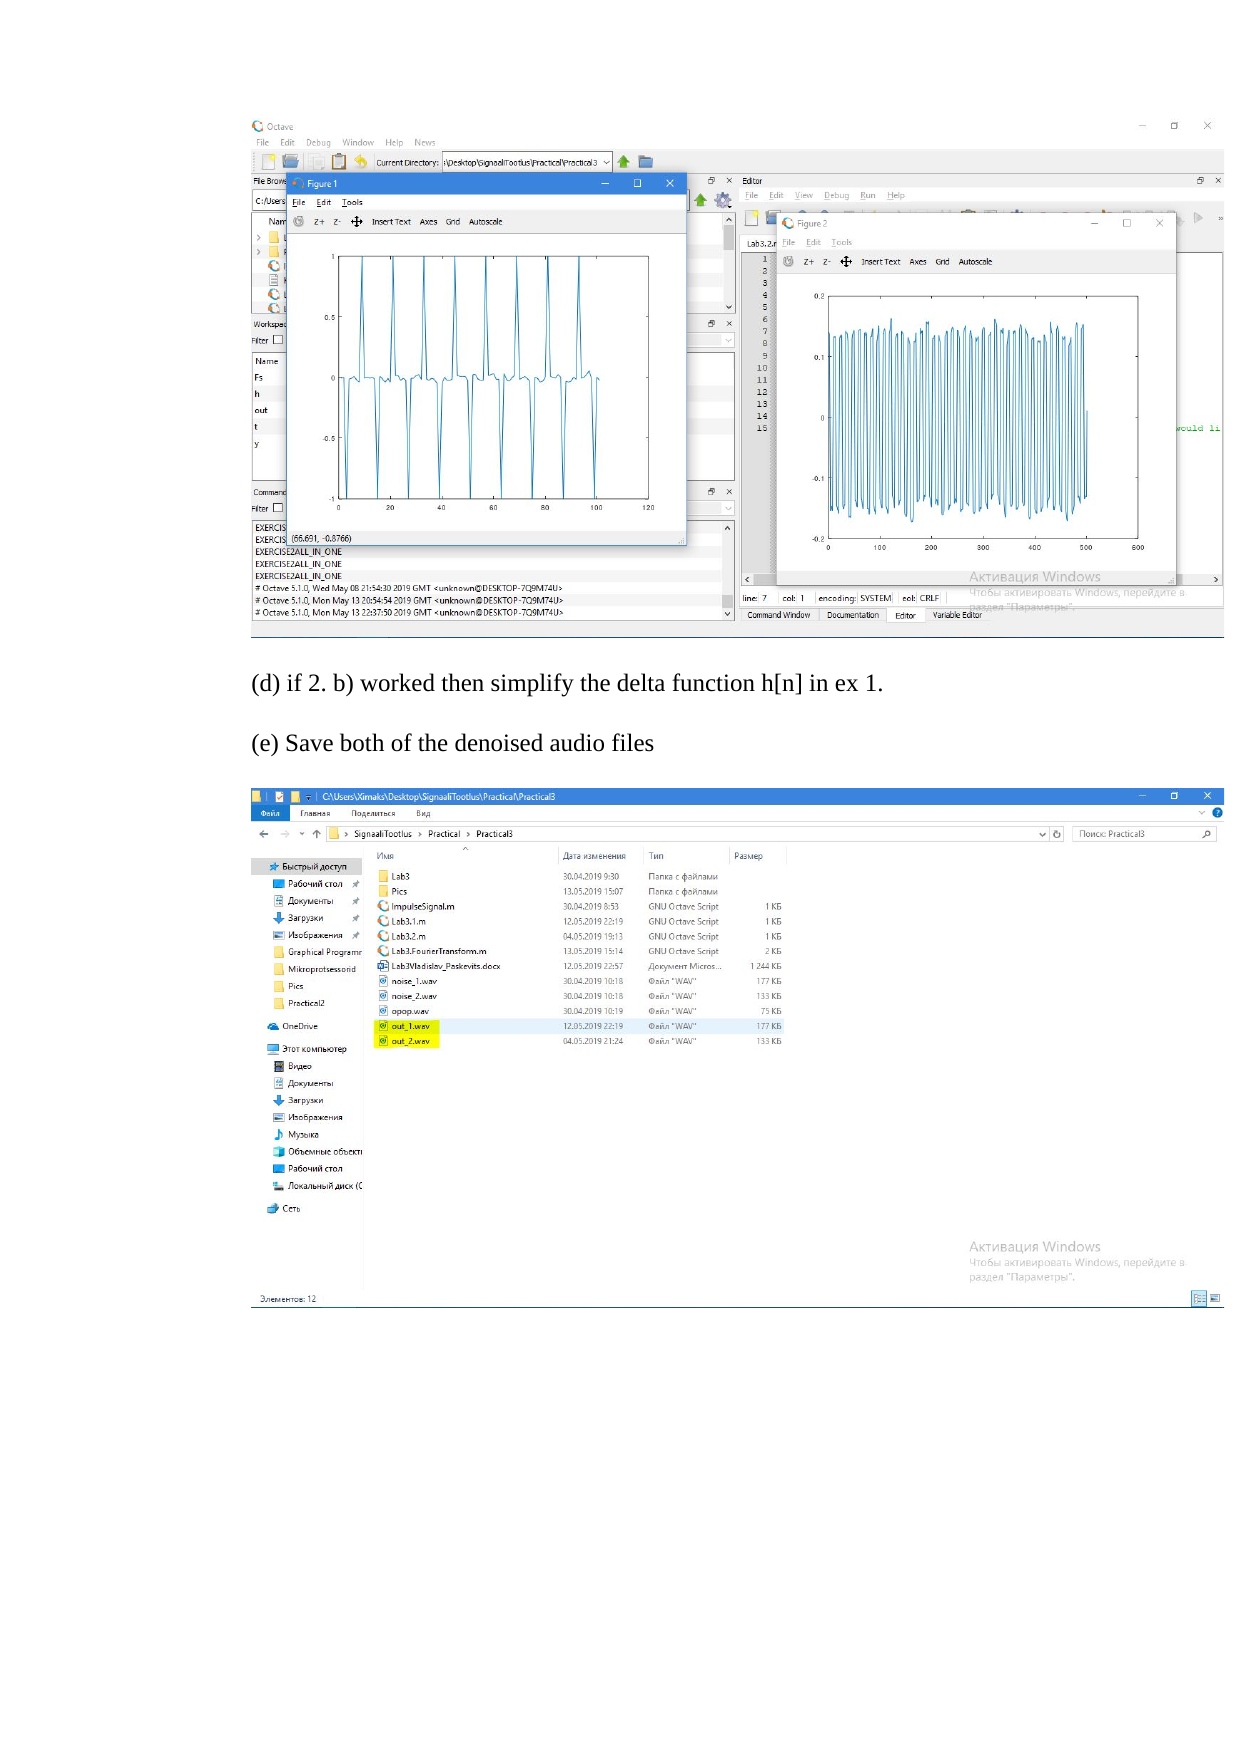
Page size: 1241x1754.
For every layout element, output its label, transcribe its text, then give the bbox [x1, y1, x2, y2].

picture [251, 118, 1225, 638]
text (e) Save both of the denoised audio files [177, 728, 1152, 757]
picture [251, 788, 1225, 1308]
text (d) if 2. b) worked then simplify the delta function h[n] in ex 1. [177, 668, 1152, 697]
